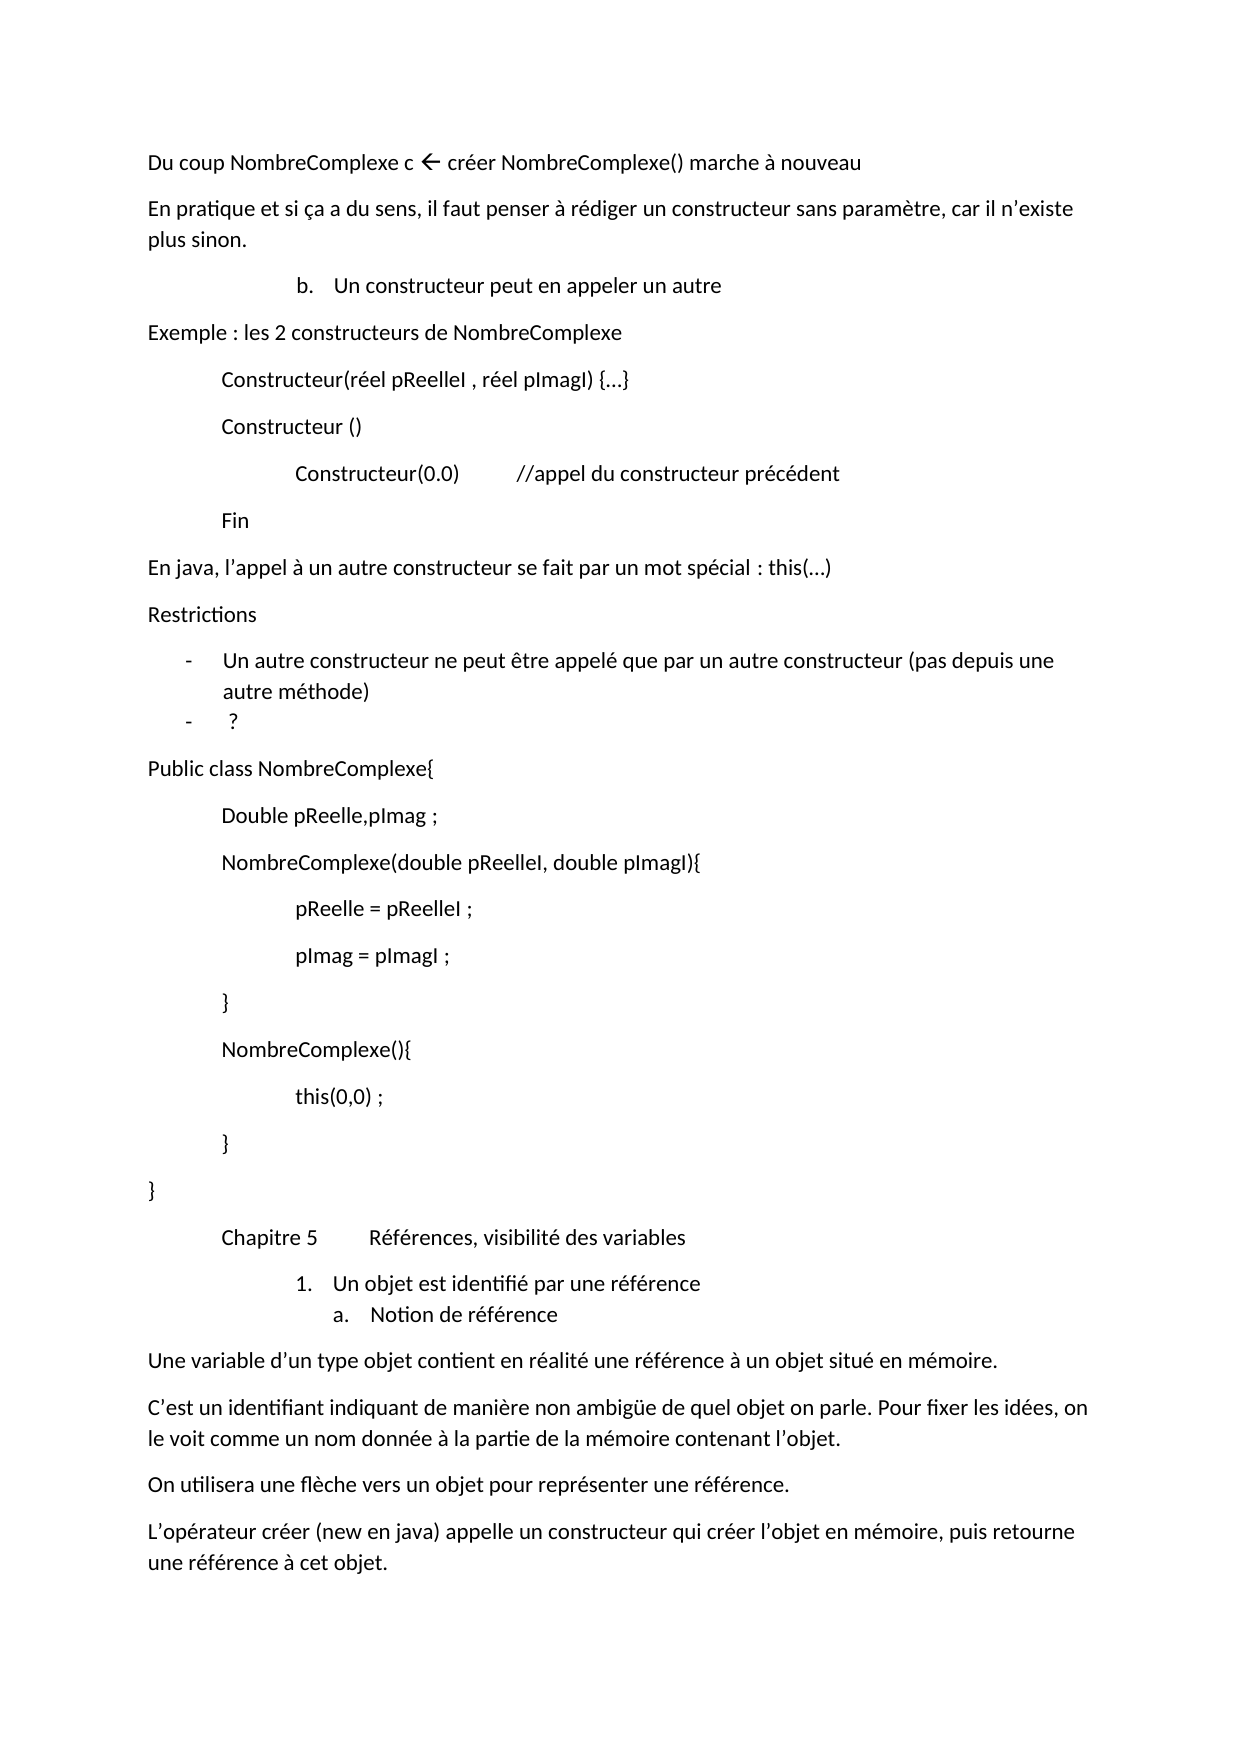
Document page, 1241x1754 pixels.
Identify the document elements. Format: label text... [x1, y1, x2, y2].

text L’opérateur créer (new en java) appelle un constructeur qui créer l’objet en mémoire, puis retourne une référence à cet objet. [148, 1517, 1093, 1576]
text C’est un identifiant indiquant de manière non ambigüe de quel objet on parle. Pour fixer les idées, on le voit comme un nom donnée à la partie de la mémoire contenant l’objet. [148, 1393, 1093, 1452]
text Fin [148, 506, 1093, 534]
text Public class NombreComplexe{ [148, 754, 1093, 782]
list Un objet est identifié par une référence [295, 1269, 1093, 1297]
text pImag = pImagI ; [148, 941, 1093, 969]
text pReelle = pReelleI ; [148, 894, 1093, 922]
text NombreComplexe(){ [148, 1035, 1093, 1063]
list Un autre constructeur ne peut être appelé que par un autre constructeur (pas depuis une autre méthode) [185, 647, 1093, 705]
text On utilisera une flèche vers un objet pour représenter une référence. [148, 1471, 1093, 1498]
text } [148, 1129, 1093, 1157]
text Constructeur () [148, 412, 1093, 440]
list Un constructeur peut en appeler un autre [296, 272, 1093, 299]
text Constructeur(réel pReelleI , réel pImagI) {…} [148, 365, 1093, 393]
text } [148, 1176, 1093, 1204]
text Chapitre 5 Références, visibilité des variables [148, 1223, 1093, 1251]
text Exemple : les 2 constructeurs de NombreComplexe [148, 318, 1093, 346]
text Constructeur(0.0) //appel du constructeur précédent [148, 459, 1093, 487]
text } [148, 988, 1093, 1016]
text Restrictions [148, 600, 1093, 628]
text Double pReelle,pImag ; [148, 801, 1093, 829]
text En pratique et si ça a du sens, il faut penser à rédiger un constructeur sans paramètre, car il n’existe plus sinon. [148, 194, 1093, 253]
text Du coup NombreComplexe c créer NombreComplexe() marche à nouveau [148, 148, 1093, 176]
list Notion de référence [333, 1300, 1093, 1328]
text Une variable d’un type objet contient en réalité une référence à un objet situé en mémoire. [148, 1347, 1093, 1374]
text En java, l’appel à un autre constructeur se fait par un mot spécial : this(…) [148, 553, 1093, 581]
text NombreComplexe(double pReelleI, double pImagI){ [148, 848, 1093, 876]
list ? [185, 707, 1093, 735]
text this(0,0) ; [148, 1082, 1093, 1110]
